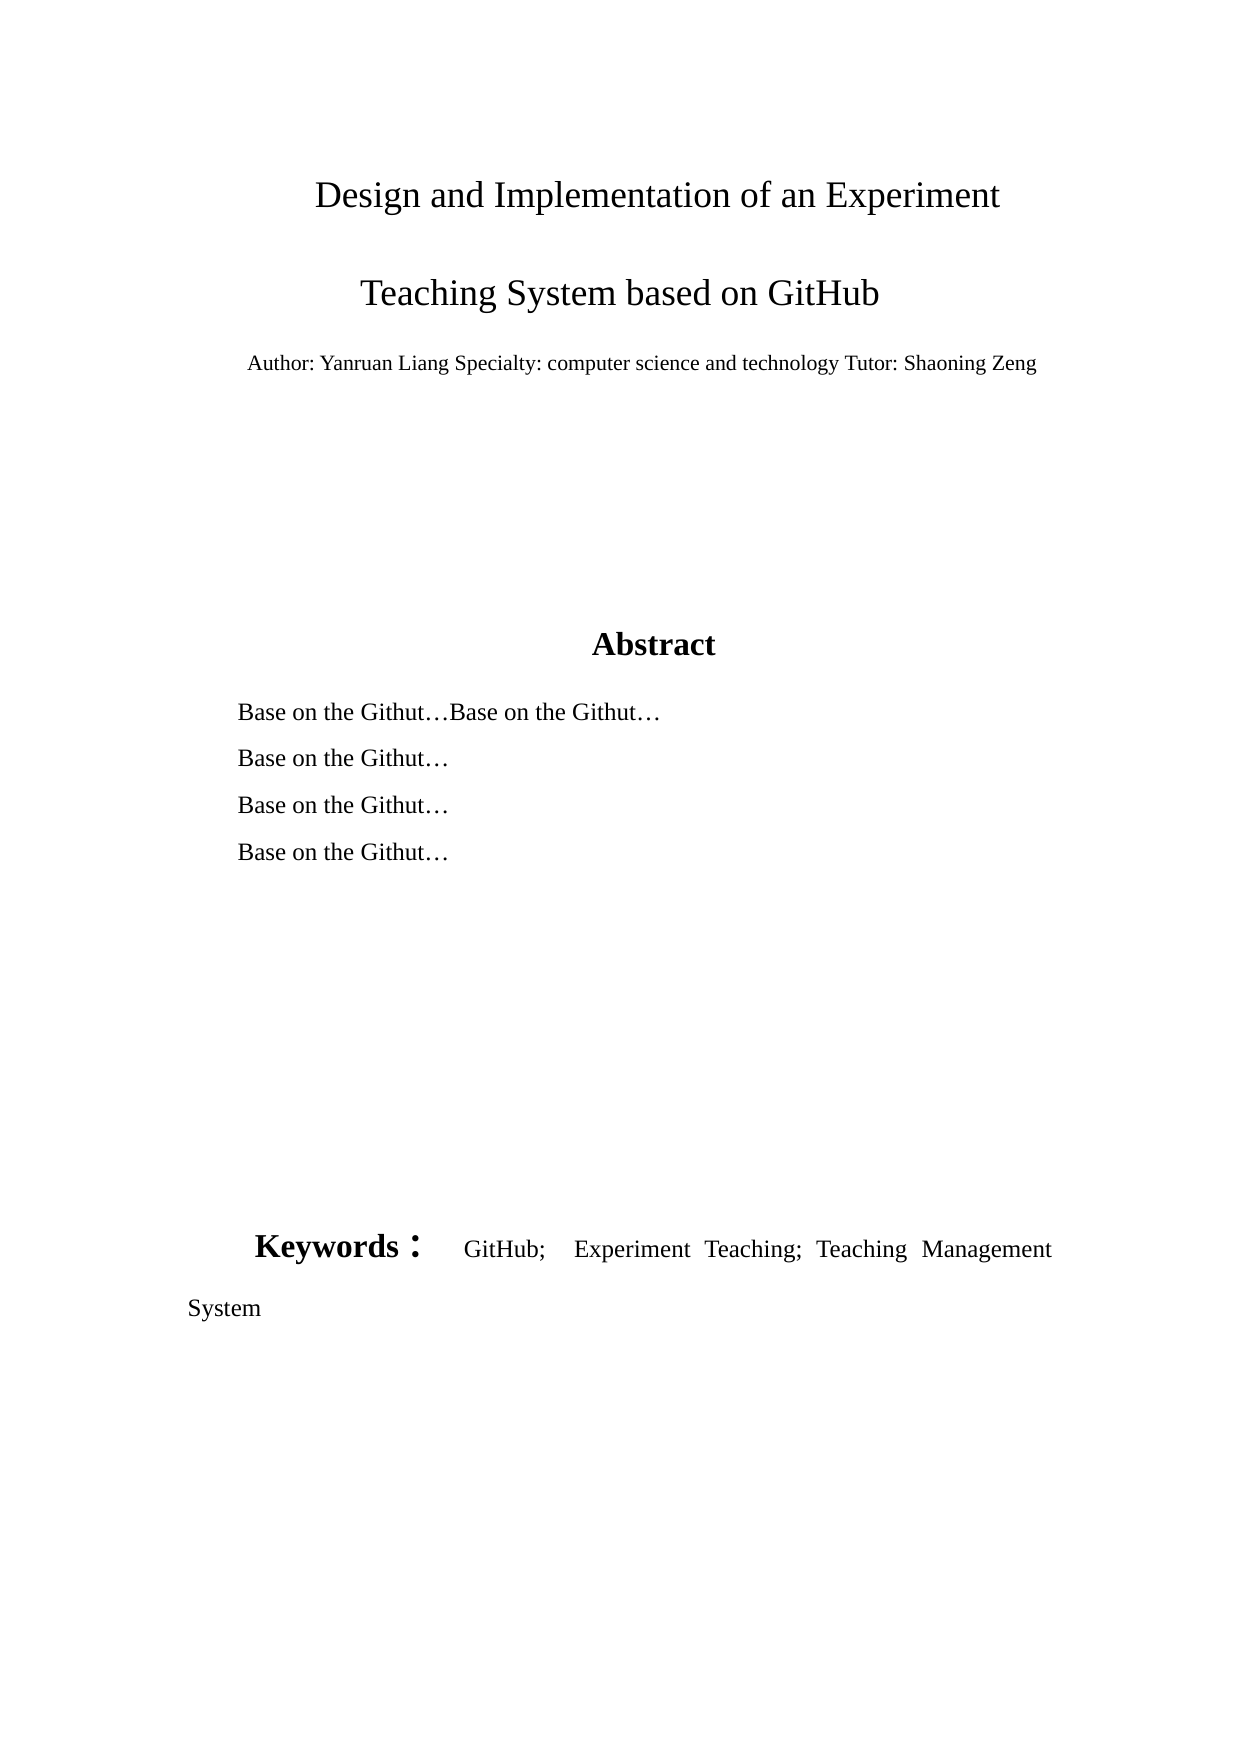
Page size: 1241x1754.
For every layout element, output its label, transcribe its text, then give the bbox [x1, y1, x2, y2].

text Author: Yanruan Liang Specialty: computer science and technology Tutor: Shaoning Zeng [187, 346, 1053, 378]
text Design and Implementation of an Experiment Teaching System based on GitHub [187, 162, 1053, 324]
text Base on the Githut…Base on the Githut… [187, 695, 1053, 727]
text Base on the Githut… [187, 742, 1053, 774]
text Abstract [187, 611, 1053, 676]
text Base on the Githut… [187, 835, 1053, 868]
text Base on the Githut… [187, 788, 1053, 821]
text Keywords： GitHub; Experiment Teaching; Teaching Management System [187, 1210, 1053, 1324]
